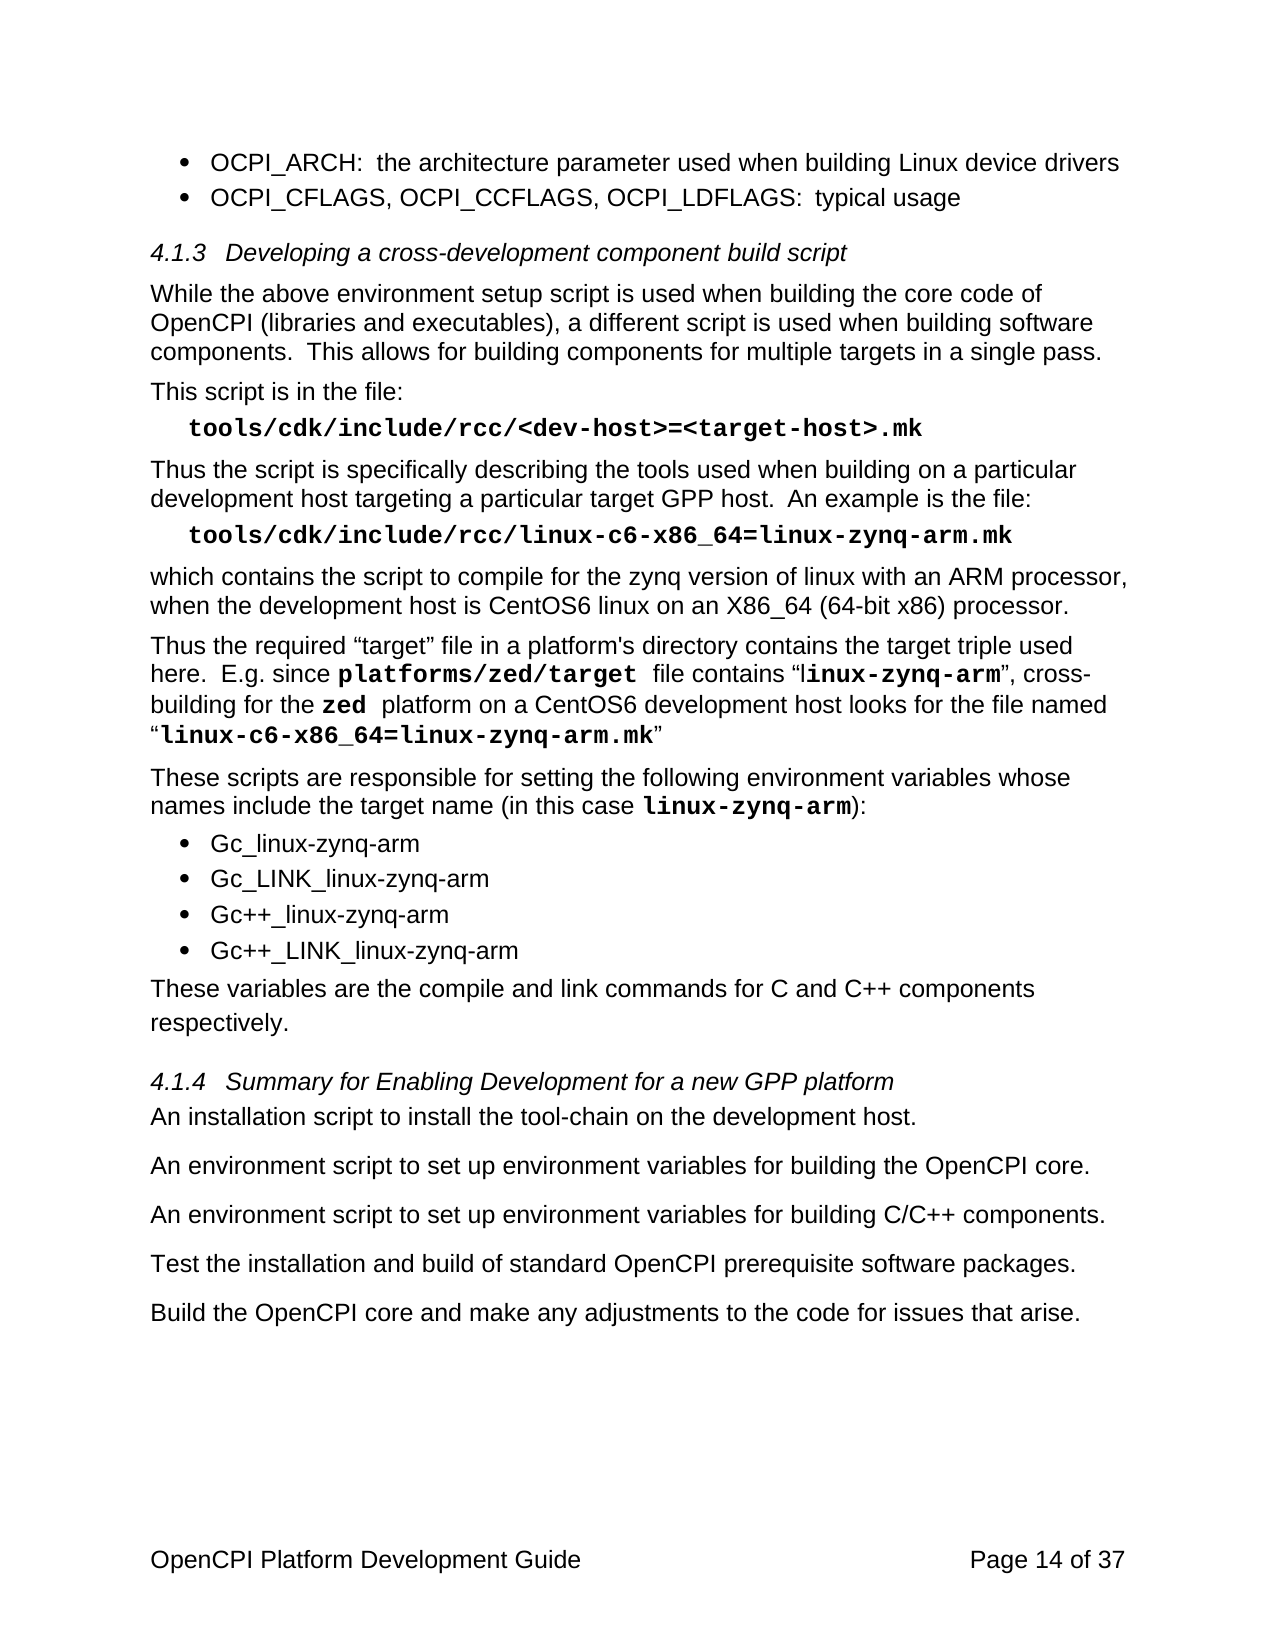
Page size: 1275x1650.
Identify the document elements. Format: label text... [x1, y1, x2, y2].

text which contains the script to compile for the zynq version of linux with an ARM processor, when the development host is CentOS6 linux on an X86_64 (64-bit x86) processor. [150, 562, 1137, 619]
text An environment script to set up environment variables for building the OpenCPI core. An environment script to set up environment variables for building C/C++ components. Test the installation and build of standard OpenCPI prerequisite software packages. Build the OpenCPI core and make any adjustments to the code for issues that arise. [150, 1151, 1115, 1327]
list Summary for Enabling Development for a new GPP platform [150, 1067, 1137, 1096]
list Gc_LINK_linux-zynq-arm [180, 864, 1137, 893]
text While the above environment setup script is used when building the core code of OpenCPI (libraries and executables), a different script is used when building software components. This allows for building components for multiple targets in a single pass. [150, 279, 1121, 365]
list OCPI_CFLAGS, OCPI_CCFLAGS, OCPI_LDFLAGS: typical usage [180, 183, 1137, 212]
list Gc++_linux-zynq-arm [180, 900, 1137, 929]
text These variables are the compile and link commands for C and C++ components respectively. [150, 974, 1124, 1037]
subtitle tools/cdk/include/rcc/<dev-host>=<target-host>.mk [188, 416, 1137, 444]
subtitle tools/cdk/include/rcc/linux-c6-x86_64=linux-zynq-arm.mk [188, 523, 1137, 551]
list Developing a cross-development component build script [150, 238, 1137, 267]
text An installation script to install the tool-chain on the development host. [150, 1102, 1137, 1131]
list OCPI_ARCH: the architecture parameter used when building Linux device drivers [180, 147, 1137, 176]
list Gc++_LINK_linux-zynq-arm [180, 936, 1137, 965]
text Thus the script is specifically describing the tools used when building on a particular development host targeting a particular target GPP host. An example is the file: [150, 455, 1120, 513]
text These scripts are responsible for setting the following environment variables whose names include the target name (in this case linux-zynq-arm): [150, 762, 1074, 822]
text Thus the required “target” file in a platform's directory contains the target triple used here. E.g. since platforms/zed/target file contains “linux-zynq-arm”, cross- building for the zed platform on a CentOS6 development host looks for the file named “linux-c6-x86_64=linux-zynq-arm.mk” [150, 632, 1116, 751]
text This script is in the file: [150, 377, 1137, 406]
list Gc_linux-zynq-arm [180, 829, 1137, 857]
